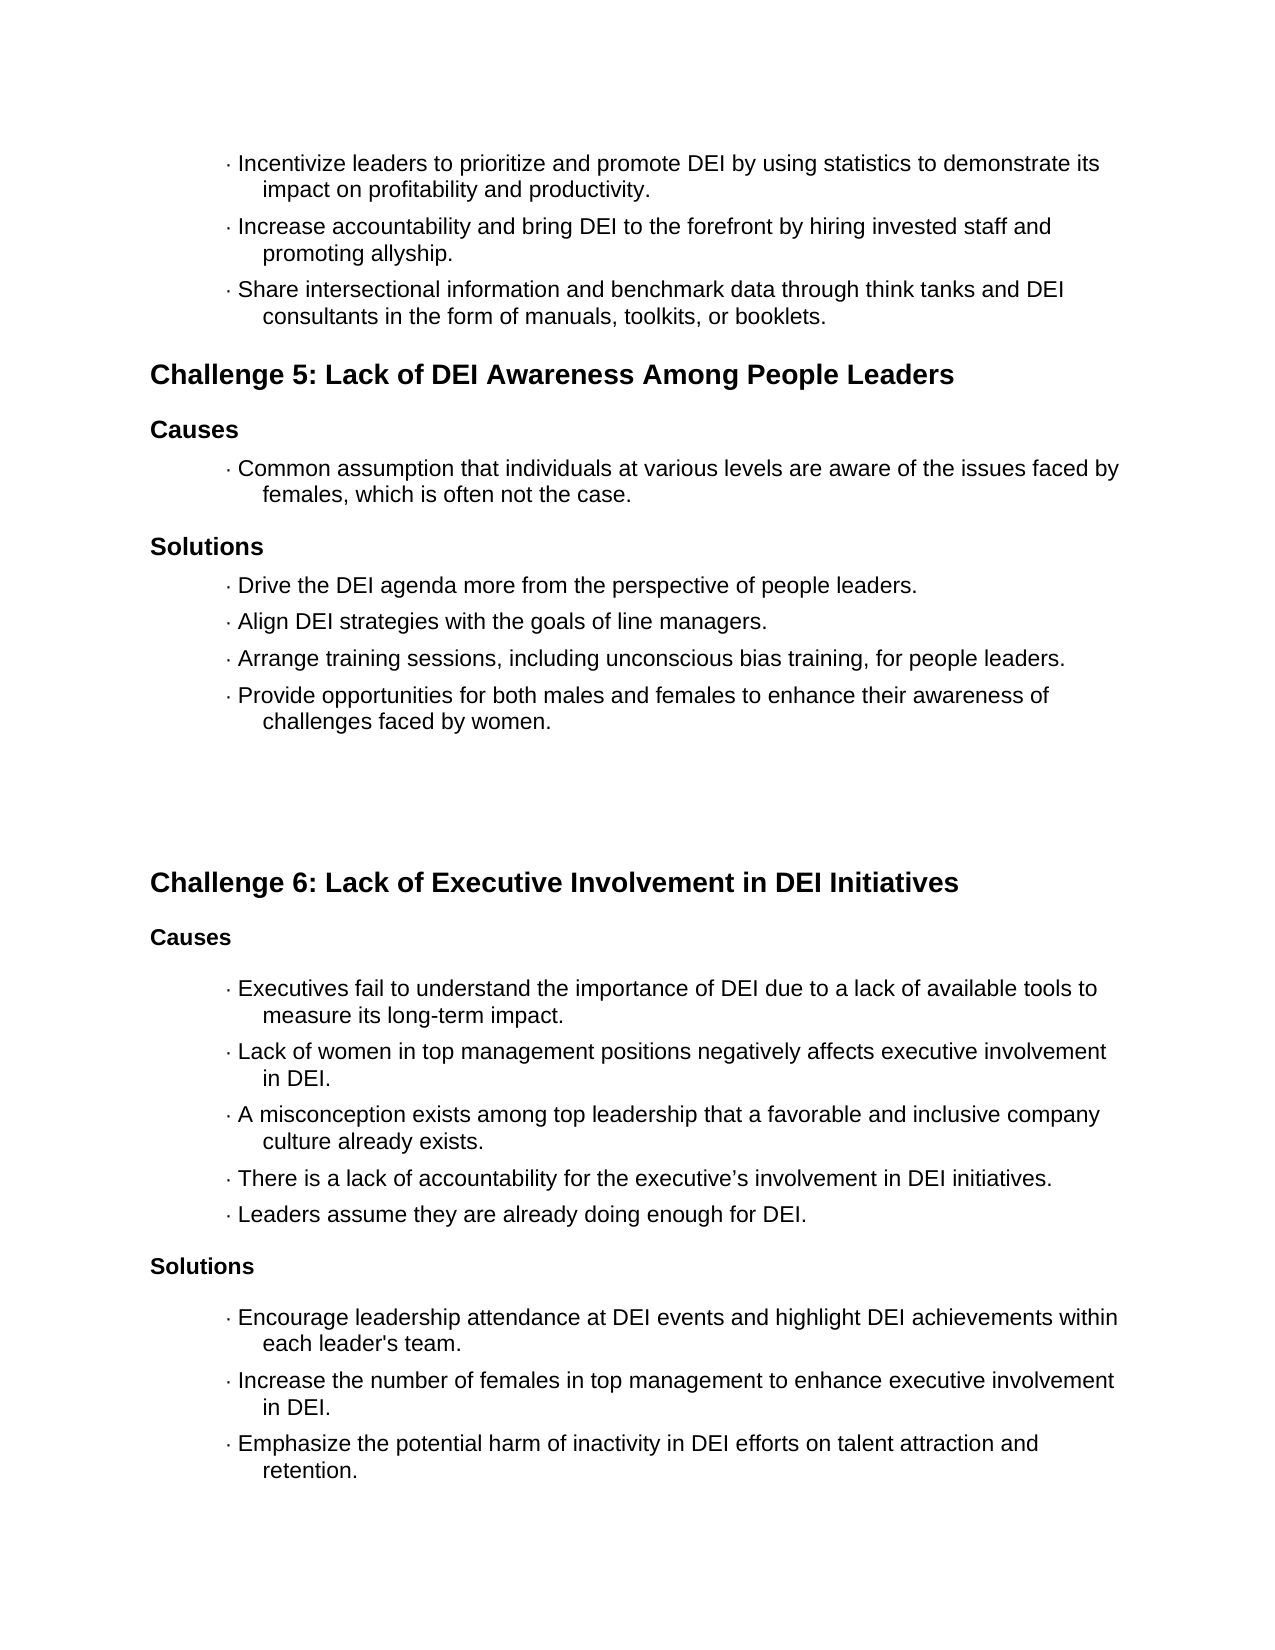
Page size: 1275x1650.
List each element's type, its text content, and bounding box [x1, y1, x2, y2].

text Solutions [150, 1253, 1125, 1279]
text · Executives fail to understand the importance of DEI due to a lack of available tools to measure its long-term impact. [225, 975, 1125, 1028]
text · Share intersectional information and benchmark data through think tanks and DEI consultants in the form of manuals, toolkits, or booklets. [225, 276, 1125, 329]
subtitle Challenge 5: Lack of DEI Awareness Among People Leaders [150, 358, 1125, 391]
subtitle Solutions [150, 532, 1125, 561]
text · Lack of women in top management positions negatively affects executive involvement in DEI. [225, 1038, 1125, 1091]
text · Encourage leadership attendance at DEI events and highlight DEI achievements within each leader's team. [225, 1304, 1125, 1357]
text · Incentivize leaders to prioritize and promote DEI by using statistics to demonstrate its impact on profitability and productivity. [225, 150, 1125, 203]
text · Arrange training sessions, including unconscious bias training, for people leaders. [225, 645, 1125, 671]
text · Provide opportunities for both males and females to enhance their awareness of challenges faced by women. [225, 682, 1125, 734]
text · Drive the DEI agenda more from the perspective of people leaders. [225, 572, 1125, 598]
text · Increase accountability and bring DEI to the forefront by hiring invested staff and promoting allyship. [225, 213, 1125, 266]
text · Align DEI strategies with the goals of line managers. [225, 608, 1125, 635]
text · Increase the number of females in top management to enhance executive involvement in DEI. [225, 1367, 1125, 1420]
subtitle Causes [150, 416, 1125, 444]
subtitle Challenge 6: Lack of Executive Involvement in DEI Initiatives [150, 866, 1125, 899]
text · Common assumption that individuals at various levels are aware of the issues faced by females, which is often not the case. [225, 455, 1125, 507]
text · Leaders assume they are already doing enough for DEI. [225, 1201, 1125, 1228]
text · A misconception exists among top leadership that a favorable and inclusive company culture already exists. [225, 1101, 1125, 1154]
text · Emphasize the potential harm of inactivity in DEI efforts on talent attraction and retention. [225, 1430, 1125, 1483]
text Causes [150, 924, 1125, 950]
text · There is a lack of accountability for the executive’s involvement in DEI initiatives. [225, 1164, 1125, 1191]
